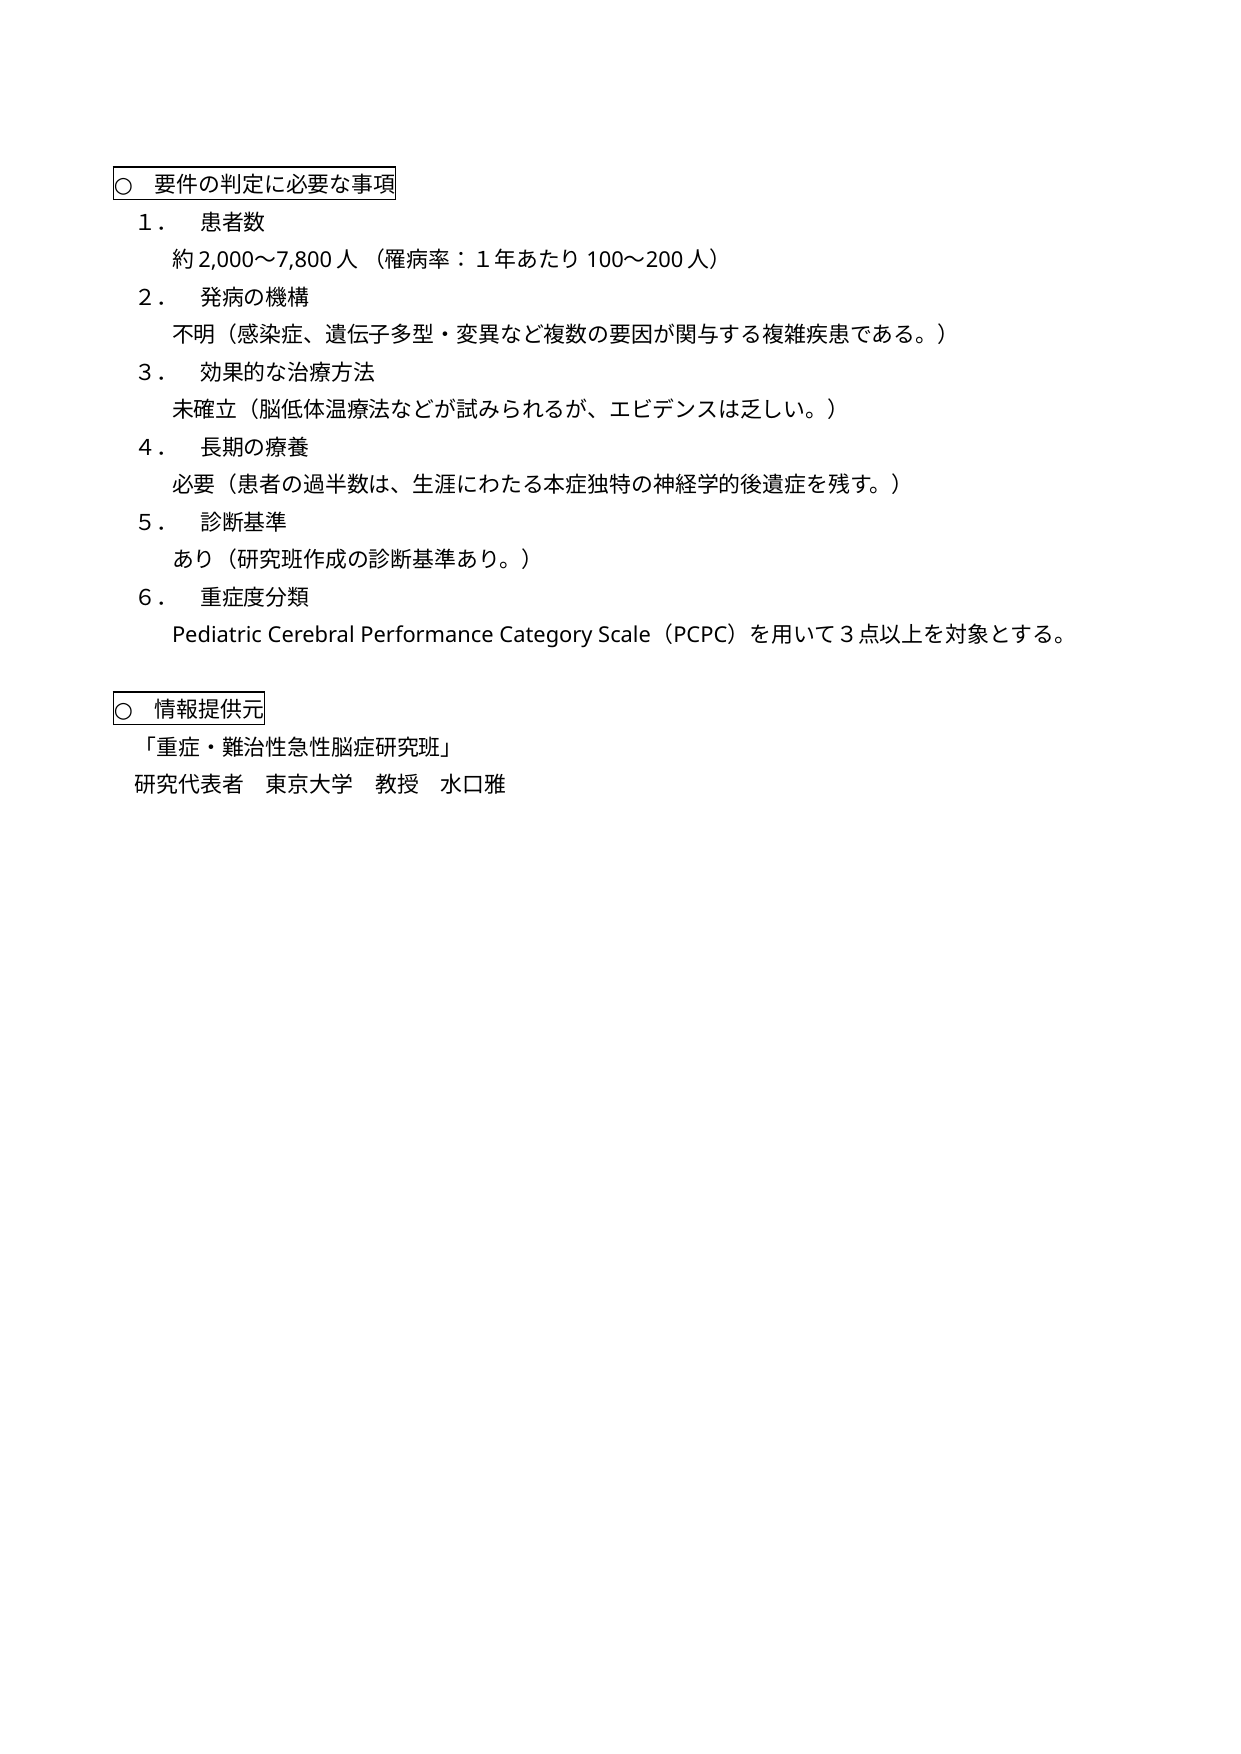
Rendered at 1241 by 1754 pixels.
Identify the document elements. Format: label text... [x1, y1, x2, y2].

text 研究代表者 東京大学 教授 水口雅 [112, 764, 1128, 802]
list あり（研究班作成の診断基準あり。） [172, 539, 1128, 577]
list 不明（感染症、遺伝子多型・変異など複数の要因が関与する複雑疾患である。） [172, 314, 1128, 352]
text ○ 要件の判定に必要な事項 [112, 164, 1128, 202]
list 発病の機構 [134, 277, 1128, 314]
list 長期の療養 [134, 427, 1128, 464]
text 「重症・難治性急性脳症研究班」 [134, 727, 1128, 764]
list 約2,000～7,800人 （罹病率：１年あたり100～200人） [172, 239, 1128, 277]
list 未確立（脳低体温療法などが試みられるが、エビデンスは乏しい。） [172, 389, 1128, 427]
list 診断基準 [134, 502, 1128, 539]
list Pediatric Cerebral Performance Category Scale（PCPC）を用いて３点以上を対象とする。 [172, 614, 1128, 652]
list 重症度分類 [134, 577, 1128, 614]
list 患者数 [134, 202, 1128, 239]
list 効果的な治療方法 [134, 352, 1128, 389]
text ○ 情報提供元 [112, 689, 1128, 727]
list 必要（患者の過半数は、生涯にわたる本症独特の神経学的後遺症を残す。） [172, 464, 1128, 502]
